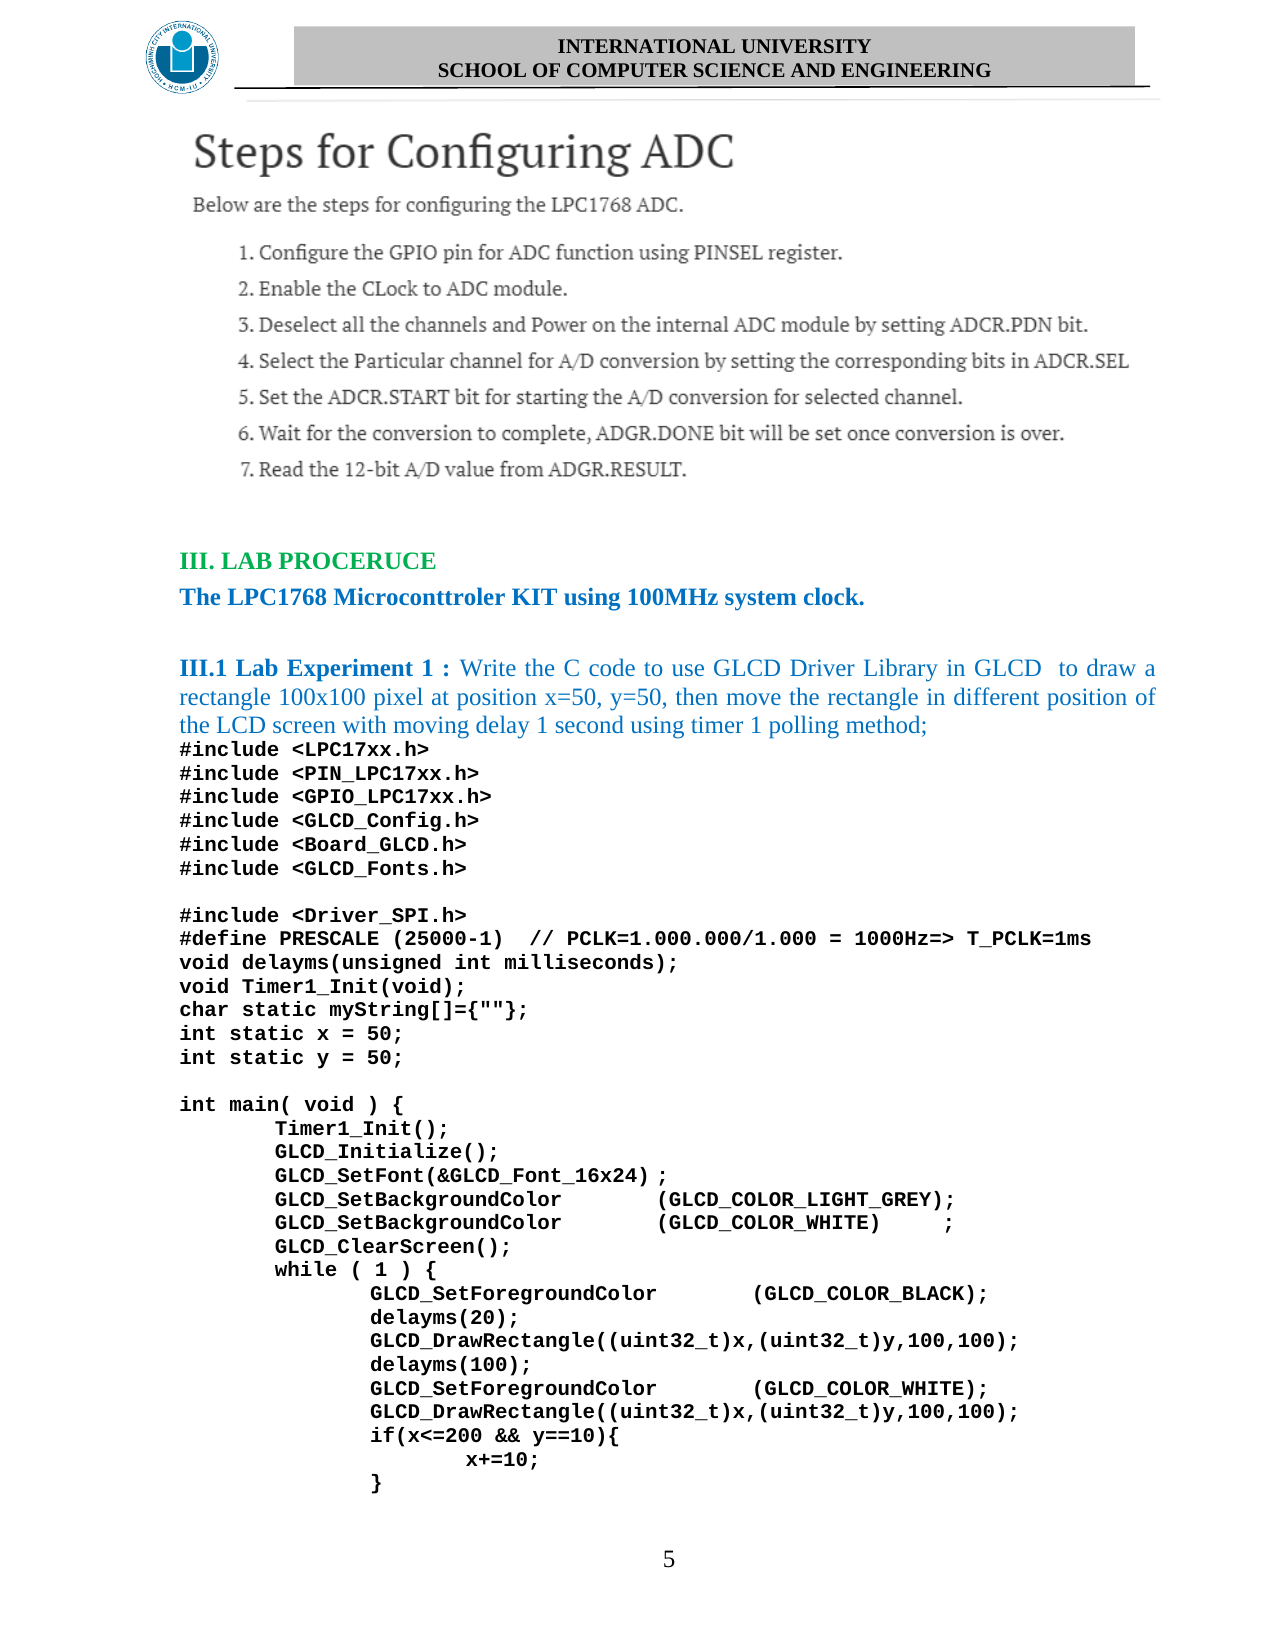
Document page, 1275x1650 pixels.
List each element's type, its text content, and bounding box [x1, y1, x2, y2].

text while ( 1 ) { [179, 1259, 1169, 1283]
text #include <Driver_SPI.h> [179, 905, 1169, 928]
text #include <GPIO_LPC17xx.h> [179, 787, 1169, 810]
text #include <PIN_LPC17xx.h> [179, 763, 1169, 787]
text char static myString[]={""}; [179, 999, 1169, 1023]
text GLCD_SetFont(&GLCD_Font_16x24) ; [179, 1165, 1169, 1188]
text GLCD_SetForegroundColor (GLCD_COLOR_WHITE); [179, 1378, 1169, 1401]
text int static y = 50; [179, 1047, 1169, 1070]
subtitle III. LAB PROCERUCE [179, 546, 1158, 575]
text #include <GLCD_Config.h> [179, 810, 1169, 834]
text if(x<=200 && y==10){ [179, 1425, 1169, 1449]
text void Timer1_Init(void); [179, 976, 1169, 999]
text GLCD_DrawRectangle((uint32_t)x,(uint32_t)y,100,100); [179, 1401, 1169, 1425]
subtitle The LPC1768 Microconttroler KIT using 100MHz system clock. [179, 582, 1158, 611]
text } [179, 1472, 1169, 1496]
text #define PRESCALE (25000-1) // PCLK=1.000.000/1.000 = 1000Hz=> T_PCLK=1ms [179, 928, 1169, 952]
text GLCD_SetBackgroundColor (GLCD_COLOR_WHITE) ; [179, 1212, 1169, 1236]
text GLCD_DrawRectangle((uint32_t)x,(uint32_t)y,100,100); [179, 1330, 1169, 1354]
text GLCD_ClearScreen(); [179, 1236, 1169, 1259]
text int static x = 50; [179, 1023, 1169, 1047]
text GLCD_SetBackgroundColor (GLCD_COLOR_LIGHT_GREY); [179, 1188, 1169, 1212]
text delayms(20); [179, 1307, 1169, 1330]
text Timer1_Init(); [179, 1118, 1169, 1141]
text x+=10; [179, 1449, 1169, 1472]
text #include <Board_GLCD.h> [179, 834, 1169, 857]
picture [144, 19, 219, 95]
text #include <LPC17xx.h> [179, 739, 1169, 763]
text GLCD_SetForegroundColor (GLCD_COLOR_BLACK); [179, 1283, 1169, 1307]
text #include <GLCD_Fonts.h> [179, 857, 1169, 881]
text int main( void ) { [179, 1094, 1169, 1118]
text delayms(100); [179, 1354, 1169, 1378]
text void delayms(unsigned int milliseconds); [179, 952, 1169, 976]
picture [179, 106, 1169, 492]
subtitle III.1 Lab Experiment 1 : Write the C code to use GLCD Driver Library in GLCD to draw a rectangle 100x100 pixel at position x=50, y=50, then move the rectangle in different position of the LCD screen with moving delay 1 second using timer 1 polling method; [179, 653, 1158, 739]
text GLCD_Initialize(); [179, 1141, 1169, 1165]
